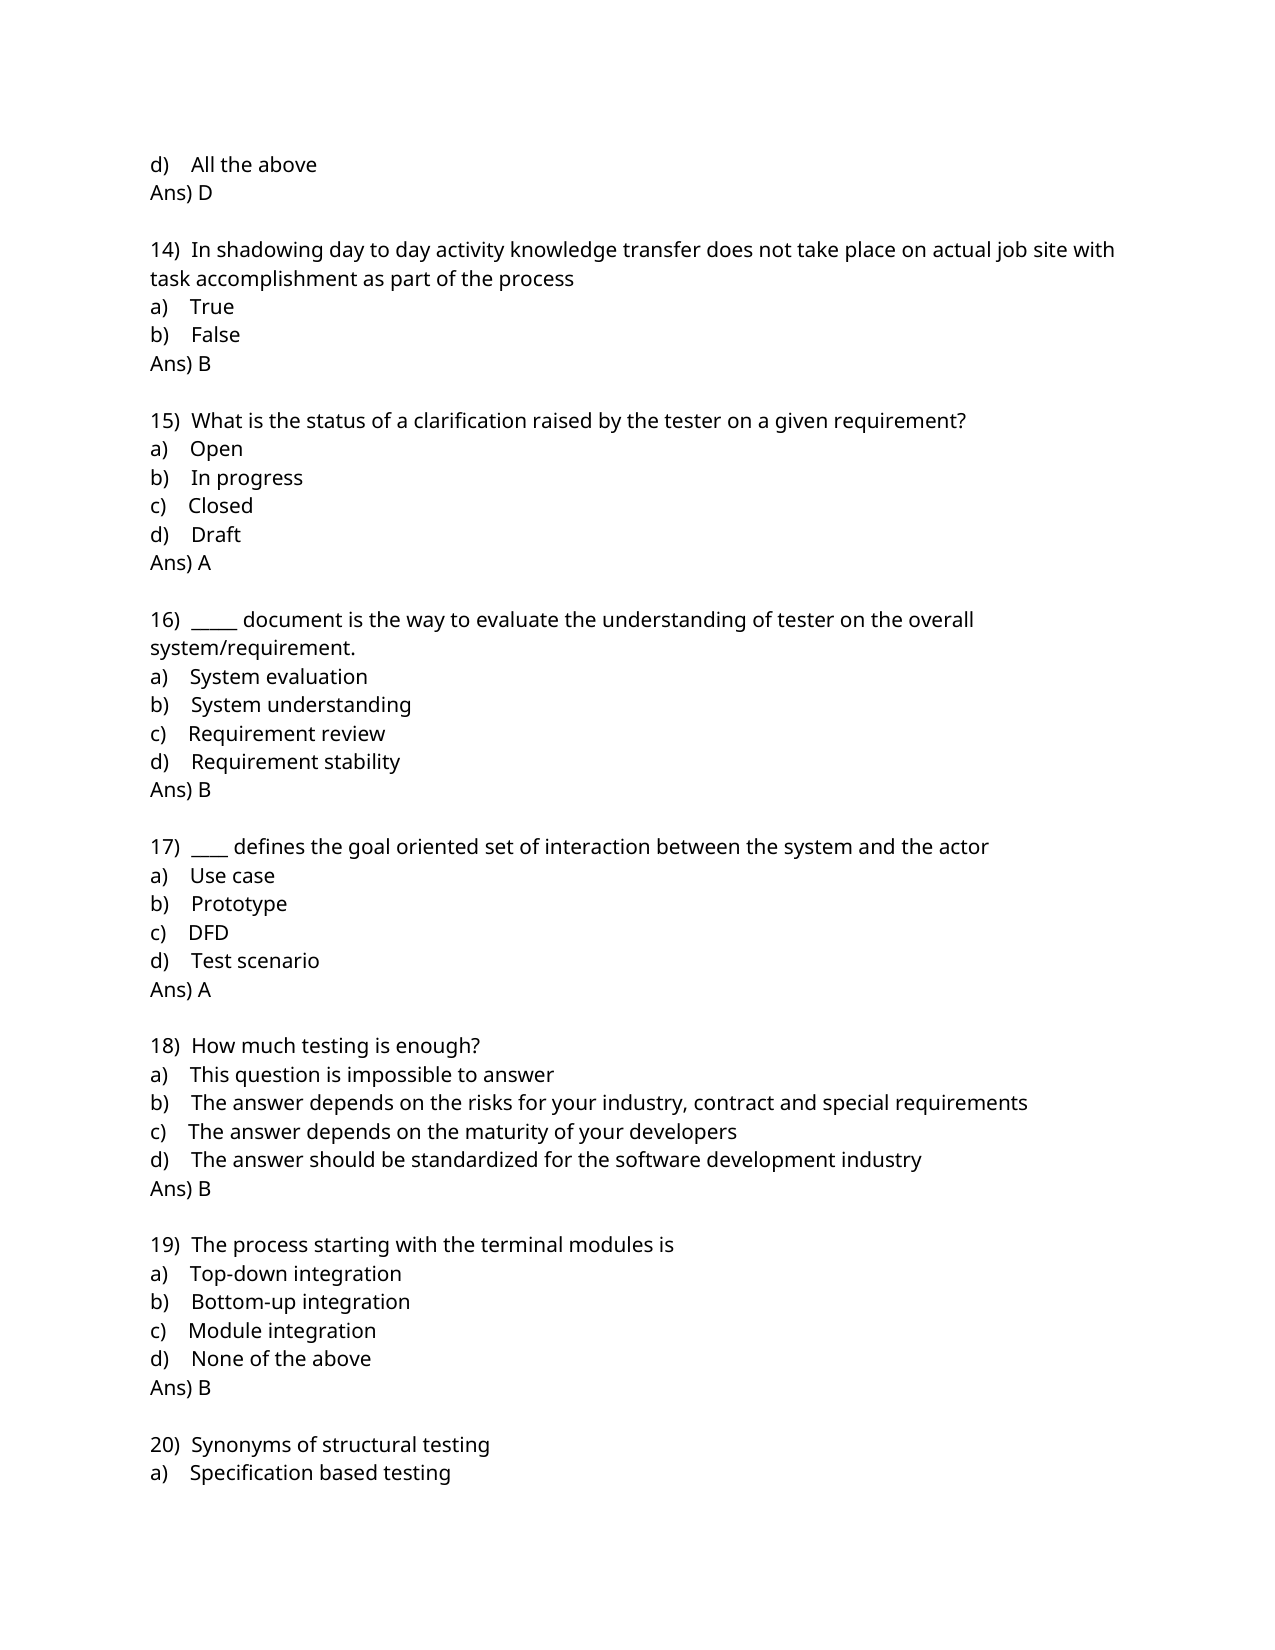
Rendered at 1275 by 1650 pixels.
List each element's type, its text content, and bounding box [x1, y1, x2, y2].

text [150, 150, 1125, 207]
text 19) The process starting with the terminal modules is a) Top-down integration b) Bottom-up integration c) Module integration d) None of the above Ans) B [150, 1202, 1125, 1401]
text 14) In shadowing day to day activity knowledge transfer does not take place on actual job site with task accomplishment as part of the process a) True b) False Ans) B [150, 235, 1125, 406]
text 16) _____ document is the way to evaluate the understanding of tester on the overall system/requirement. a) System evaluation b) System understanding c) Requirement review d) Requirement stability Ans) B [150, 577, 1125, 804]
text 15) What is the status of a clarification raised by the tester on a given requirement? a) Open b) In progress c) Closed d) Draft Ans) A [150, 406, 1125, 577]
text 17) ____ defines the goal oriented set of interaction between the system and the actor a) Use case b) Prototype c) DFD d) Test scenario Ans) A [150, 804, 1125, 1003]
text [150, 1401, 1125, 1487]
text 18) How much testing is enough? a) This question is impossible to answer b) The answer depends on the risks for your industry, contract and special requirements c) The answer depends on the maturity of your developers d) The answer should be standardized for the software development industry Ans) B [150, 1003, 1125, 1202]
